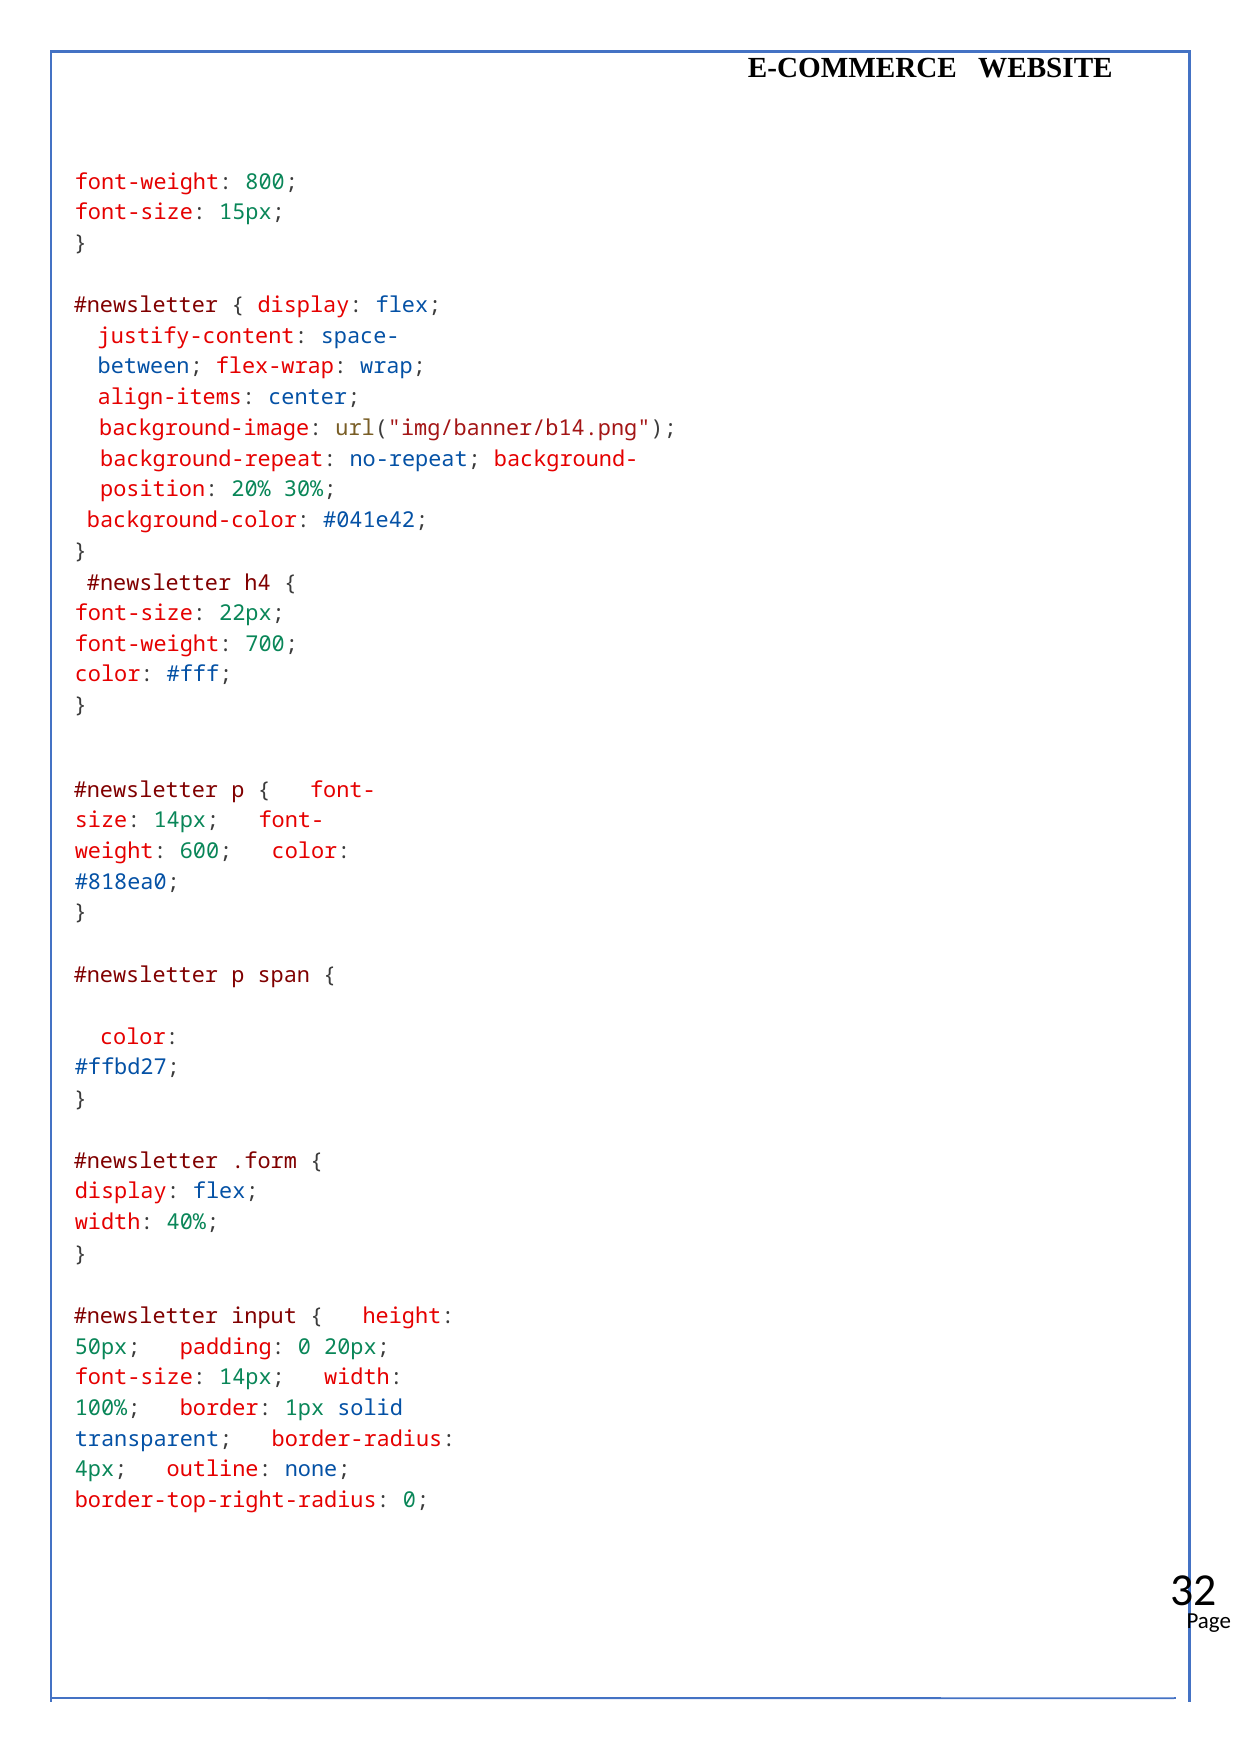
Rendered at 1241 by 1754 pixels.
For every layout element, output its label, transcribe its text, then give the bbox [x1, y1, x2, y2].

text } [73, 896, 1171, 926]
text #newsletter h4 { font-size: 22px; font-weight: 700; color: #fff; [73, 567, 303, 688]
text #newsletter { display: flex; justify-content: space-between; flex-wrap: wrap; align-items: center; [73, 289, 472, 411]
text #newsletter p span { [73, 958, 956, 988]
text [73, 166, 303, 226]
text background-image: url("img/banner/b14.png"); background-repeat: no-repeat; background-position: 20% 30%; [99, 412, 701, 503]
text } [73, 227, 1171, 257]
text } [73, 534, 1171, 564]
text #newsletter p { font-size: 14px; font-weight: 600; color: #818ea0; [73, 774, 388, 895]
text background-color: #041e42; [73, 504, 944, 534]
text } [73, 1082, 1171, 1112]
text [73, 1300, 459, 1514]
text } [73, 1238, 1171, 1268]
text } [73, 689, 1171, 719]
text color: #ffbd27; [73, 1021, 281, 1081]
text #newsletter .form { display: flex; width: 40%; [73, 1145, 352, 1236]
